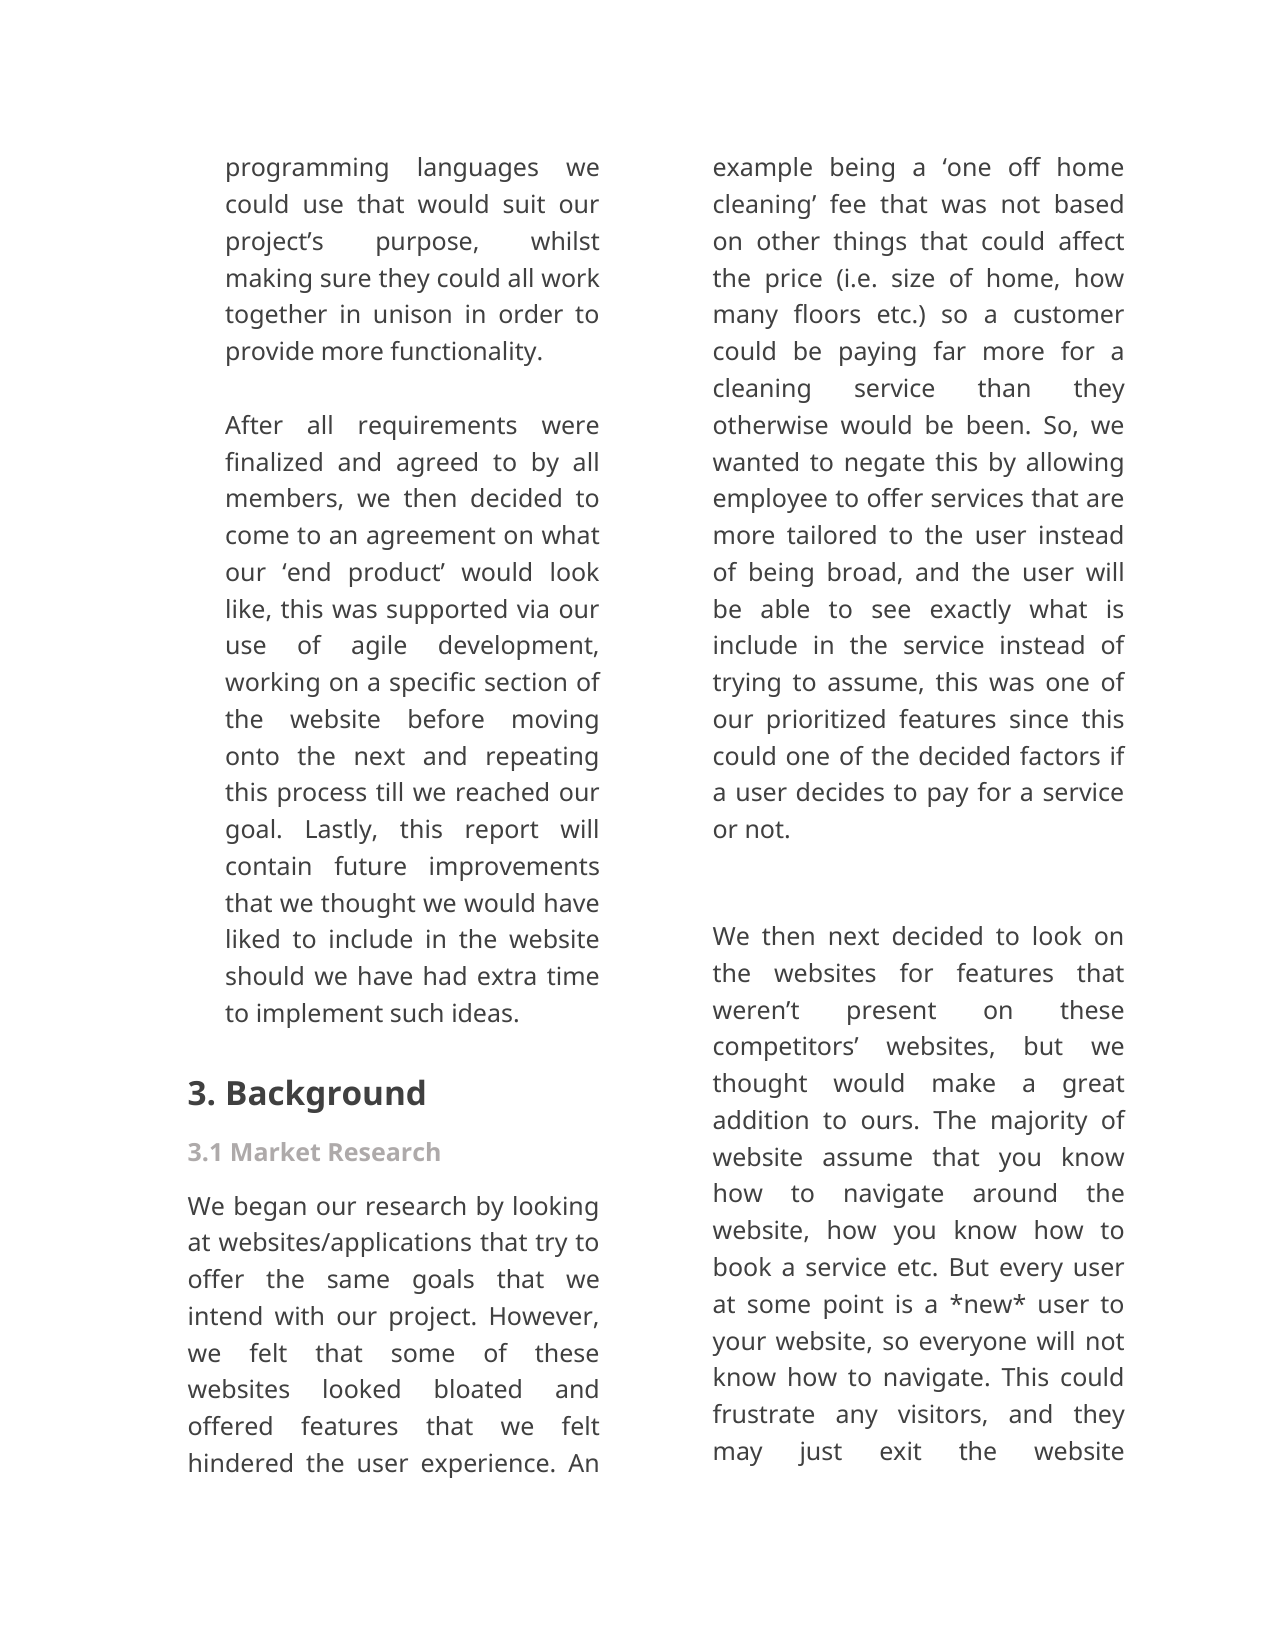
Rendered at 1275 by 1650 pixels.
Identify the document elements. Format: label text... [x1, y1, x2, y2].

list Background [187, 1069, 600, 1115]
text 3.1 Market Research [187, 1135, 600, 1169]
text We began our research by looking at websites/applications that try to offer the same goals that we intend with our project. However, we felt that some of these websites looked bloated and offered features that we felt hindered the user experience. An example being a ‘one off home cleaning’ fee that was not based on other things that could affect the price (i.e. size of home, how many floors etc.) so a customer could be paying far more for a cleaning service than they otherwise would be been. So, we wanted to negate this by allowing employee to offer services that are more tailored to the user instead of being broad, and the user will be able to see exactly what is include in the service instead of trying to assume, this was one of our prioritized features since this could one of the decided factors if a user decides to pay for a service or not. [187, 1188, 600, 1480]
list After all requirements were finalized and agreed to by all members, we then decided to come to an agreement on what our ‘end product’ would look like, this was supported via our use of agile development, working on a specific section of the website before moving onto the next and repeating this process till we reached our goal. Lastly, this report will contain future improvements that we thought we would have liked to include in the website should we have had extra time to implement such ideas. [225, 407, 600, 1030]
text We began our research by looking at websites/applications that try to offer the same goals that we intend with our project. However, we felt that some of these websites looked bloated and offered features that we felt hindered the user experience. An example being a ‘one off home cleaning’ fee that was not based on other things that could affect the price (i.e. size of home, how many floors etc.) so a customer could be paying far more for a cleaning service than they otherwise would be been. So, we wanted to negate this by allowing employee to offer services that are more tailored to the user instead of being broad, and the user will be able to see exactly what is include in the service instead of trying to assume, this was one of our prioritized features since this could one of the decided factors if a user decides to pay for a service or not. [712, 150, 1125, 846]
